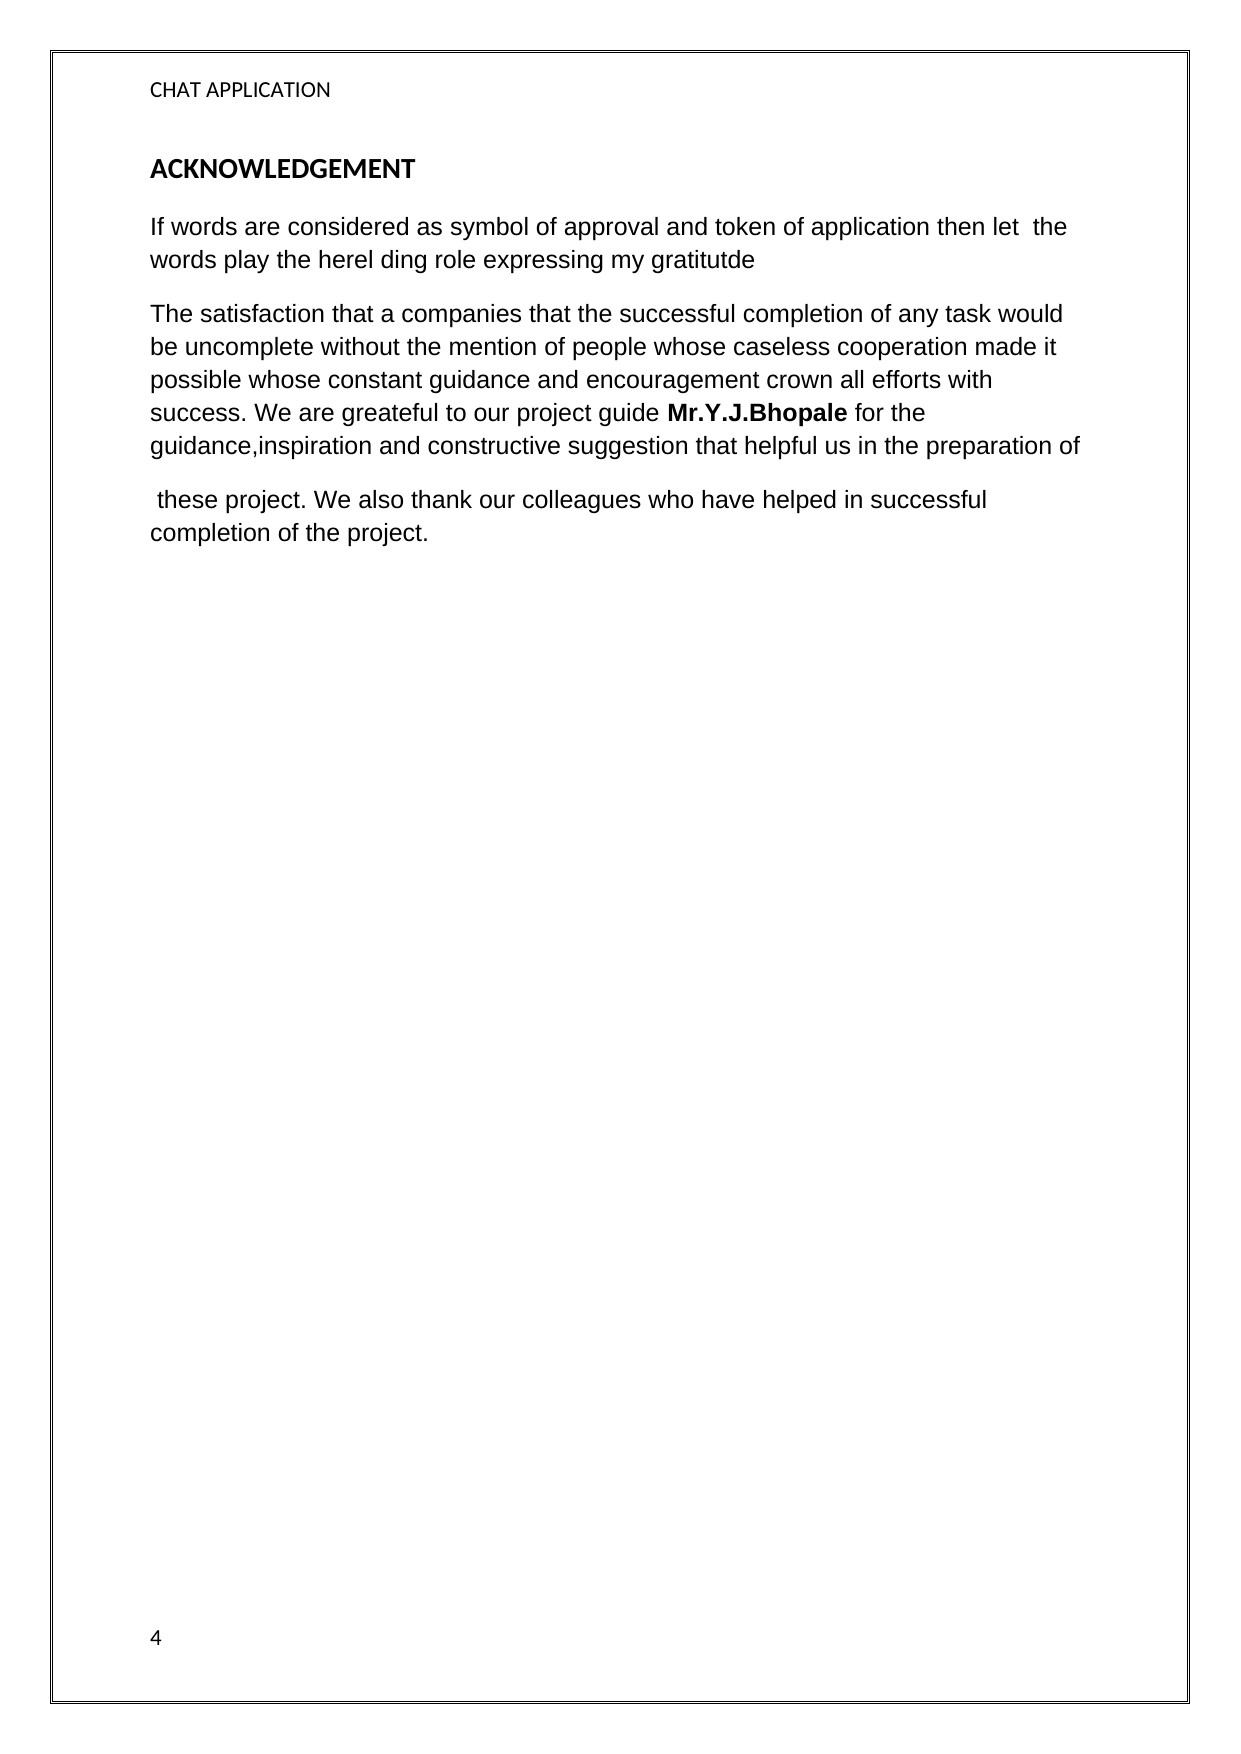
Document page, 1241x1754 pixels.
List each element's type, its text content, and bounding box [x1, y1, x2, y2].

text these project. We also thank our colleagues who have helped in successful completion of the project. [150, 484, 1090, 546]
text If words are considered as symbol of approval and token of application then let the words play the herel ding role expressing my gratitutde [150, 212, 1090, 273]
text ACKNOWLEDGEMENT [150, 150, 1090, 186]
text The satisfaction that a companies that the successful completion of any task would be uncomplete without the mention of people whose caseless cooperation made it possible whose constant guidance and encouragement crown all efforts with success. We are greateful to our project guide Mr.Y.J.Bhopale for the guidance,inspiration and constructive suggestion that helpful us in the preparation of [150, 299, 1090, 459]
